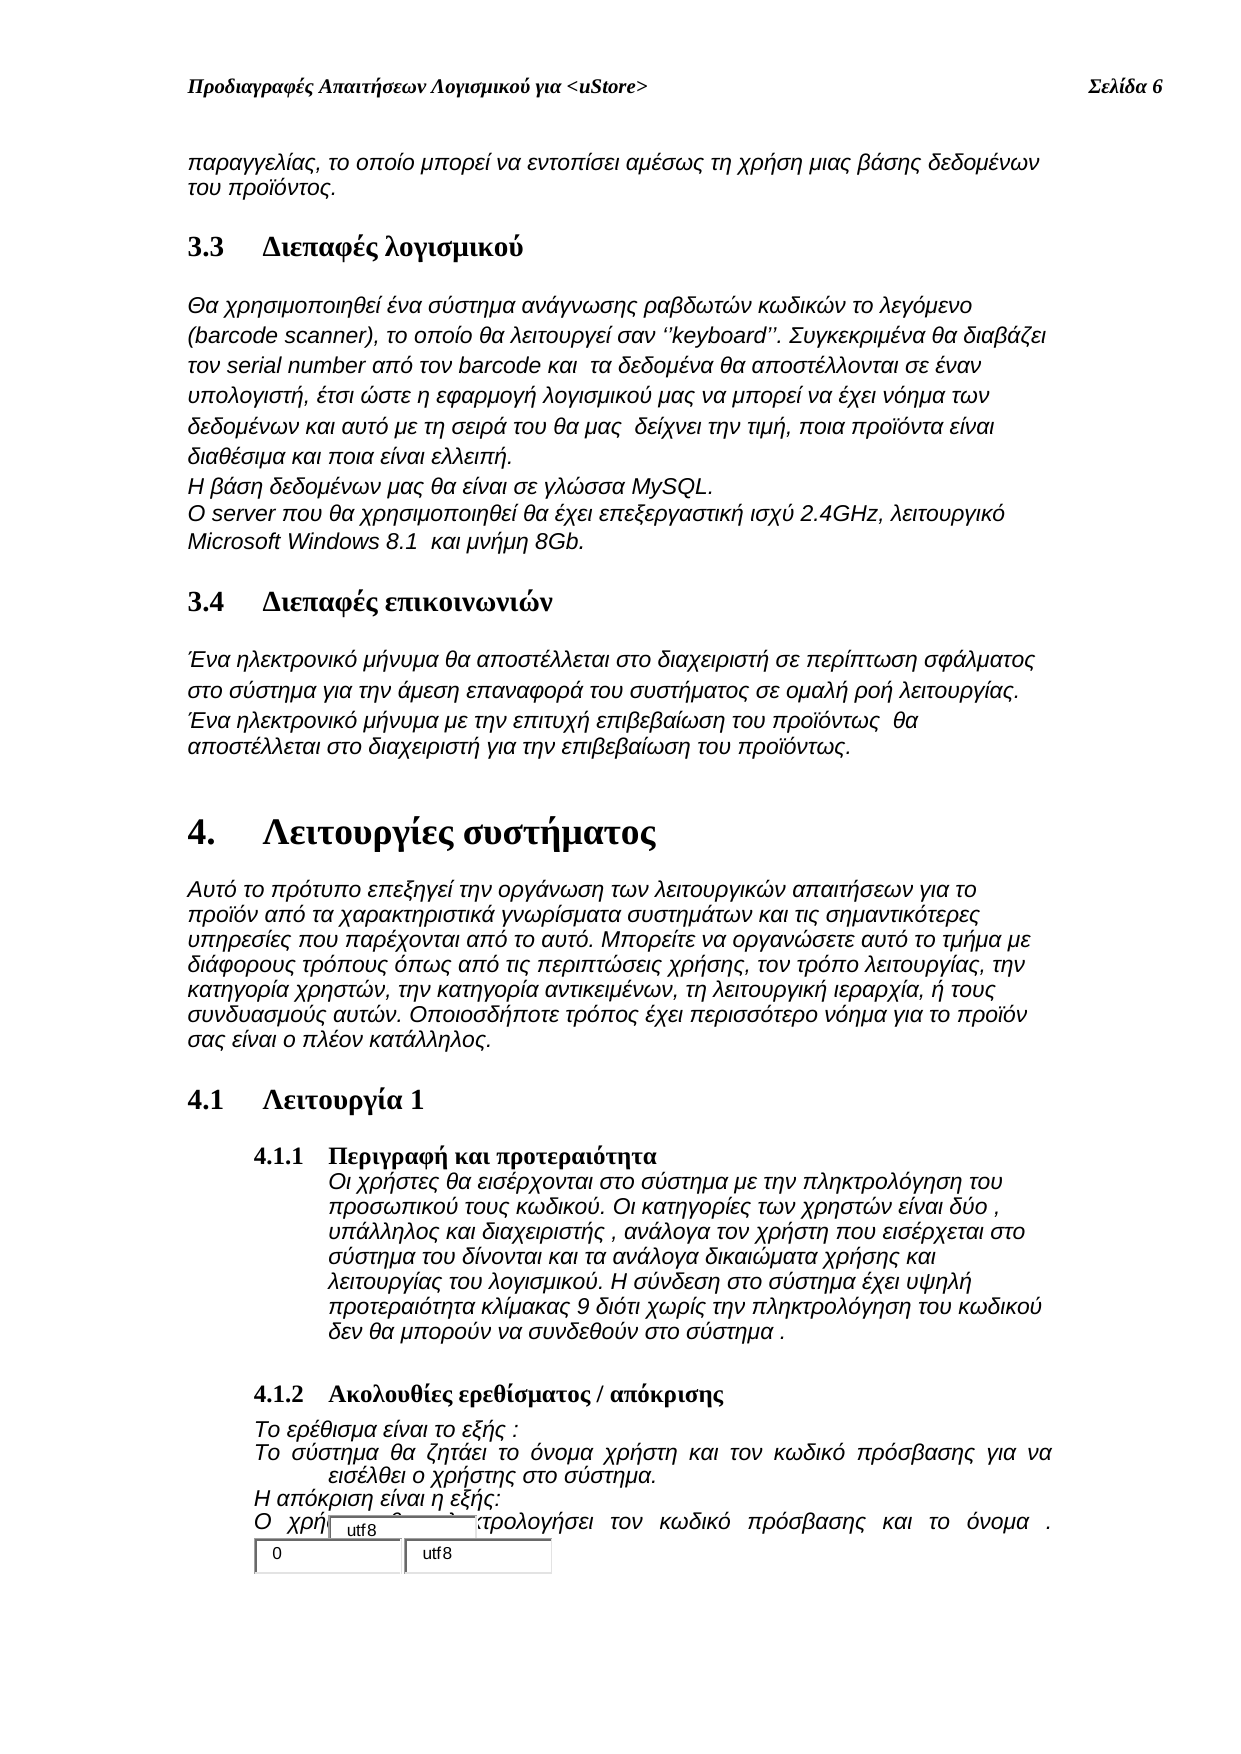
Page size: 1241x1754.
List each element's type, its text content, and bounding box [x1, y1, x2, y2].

list Η απόκριση είναι η εξής: [253, 1488, 1053, 1511]
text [187, 150, 1053, 200]
list Θα χρησιμοποιηθεί ένα σύστημα ανάγνωσης ραβδωτών κωδικών το λεγόμενο (barcode scanner), το οποίο θα λειτουργεί σαν ‘’keyboard’’. Συγκεκριμένα θα διαβάζει τον serial number από τον barcode και τα δεδομένα θα αποστέλλονται σε έναν υπολογιστή, έτσι ώστε η εφαρμογή λογισμικού μας να μπορεί να έχει νόημα των δεδομένων και αυτό με τη σειρά του θα μας δείχνει την τιμή, ποια προϊόντα είναι διαθέσιμα και ποια είναι ελλειπή. [187, 292, 1053, 469]
list Η βάση δεδομένων μας θα είναι σε γλώσσα MySQL. [187, 473, 1053, 499]
list Το ερέθισμα είναι το εξής : [253, 1419, 1053, 1442]
subtitle Διεπαφές επικοινωνιών [187, 584, 1053, 617]
subtitle Διεπαφές λογισμικού [187, 229, 1053, 263]
list Ένα ηλεκτρονικό μήνυμα με την επιτυχή επιβεβαίωση του προϊόντως θα αποστέλλεται στο διαχειριστή για την επιβεβαίωση του προϊόντως. [187, 707, 1053, 759]
text 4.1.1 Περιγραφή και προτεραιότητα Οι χρήστες θα εισέρχονται στο σύστημα με την πληκτρολόγηση του προσωπικού τους κωδικού. Οι κατηγορίες των χρηστών είναι δύο , υπάλληλος και διαχειριστής , ανάλογα τον χρήστη που εισέρχεται στο σύστημα του δίνονται και τα ανάλογα δικαιώματα χρήσης και λειτουργίας του λογισμικού. Η σύνδεση στο σύστημα έχει υψηλή προτεραιότητα κλίμακας 9 διότι χωρίς την πληκτρολόγηση του κωδικού δεν θα μπορούν να συνδεθούν στο σύστημα . [253, 1144, 1053, 1369]
text Microsoft Windows 8.1 και μνήμη 8Gb. [187, 526, 1053, 554]
text Αυτό το πρότυπο επεξηγεί την οργάνωση των λειτουργικών απαιτήσεων για το προϊόν από τα χαρακτηριστικά γνωρίσματα συστημάτων και τις σημαντικότερες υπηρεσίες που παρέχονται από το αυτό. Μπορείτε να οργανώσετε αυτό το τμήμα με διάφορους τρόπους όπως από τις περιπτώσεις χρήσης, τον τρόπο λειτουργίας, την κατηγορία χρηστών, την κατηγορία αντικειμένων, τη λειτουργική ιεραρχία, ή τους συνδυασμούς αυτών. Οποιοσδήποτε τρόπος έχει περισσότερο νόημα για το προϊόν σας είναι ο πλέον κατάλληλος. [187, 878, 1053, 1053]
subtitle Λειτουργία 1 [187, 1082, 1053, 1115]
text 4.1.2 Ακολουθίες ερεθίσματος / απόκρισης [253, 1382, 1053, 1407]
text Ο server που θα χρησιμοποιηθεί θα έχει επεξεργαστική ισχύ 2.4GHz, λειτουργικό [187, 499, 1053, 526]
list Το σύστημα θα ζητάει το όνομα χρήστη και τον κωδικό πρόσβασης για να εισέλθει ο χρήστης στο σύστημα. [253, 1442, 1053, 1488]
list Ο χρήστης θα πληκτρολογήσει τον κωδικό πρόσβασης και το όνομα . [253, 1511, 1053, 1557]
subtitle Λειτουργίες συστήματος [187, 809, 1053, 853]
list Ένα ηλεκτρονικό μήνυμα θα αποστέλλεται στο διαχειριστή σε περίπτωση σφάλματος στο σύστημα για την άμεση επαναφορά του συστήματος σε ομαλή ροή λειτουργίας. [187, 646, 1053, 703]
